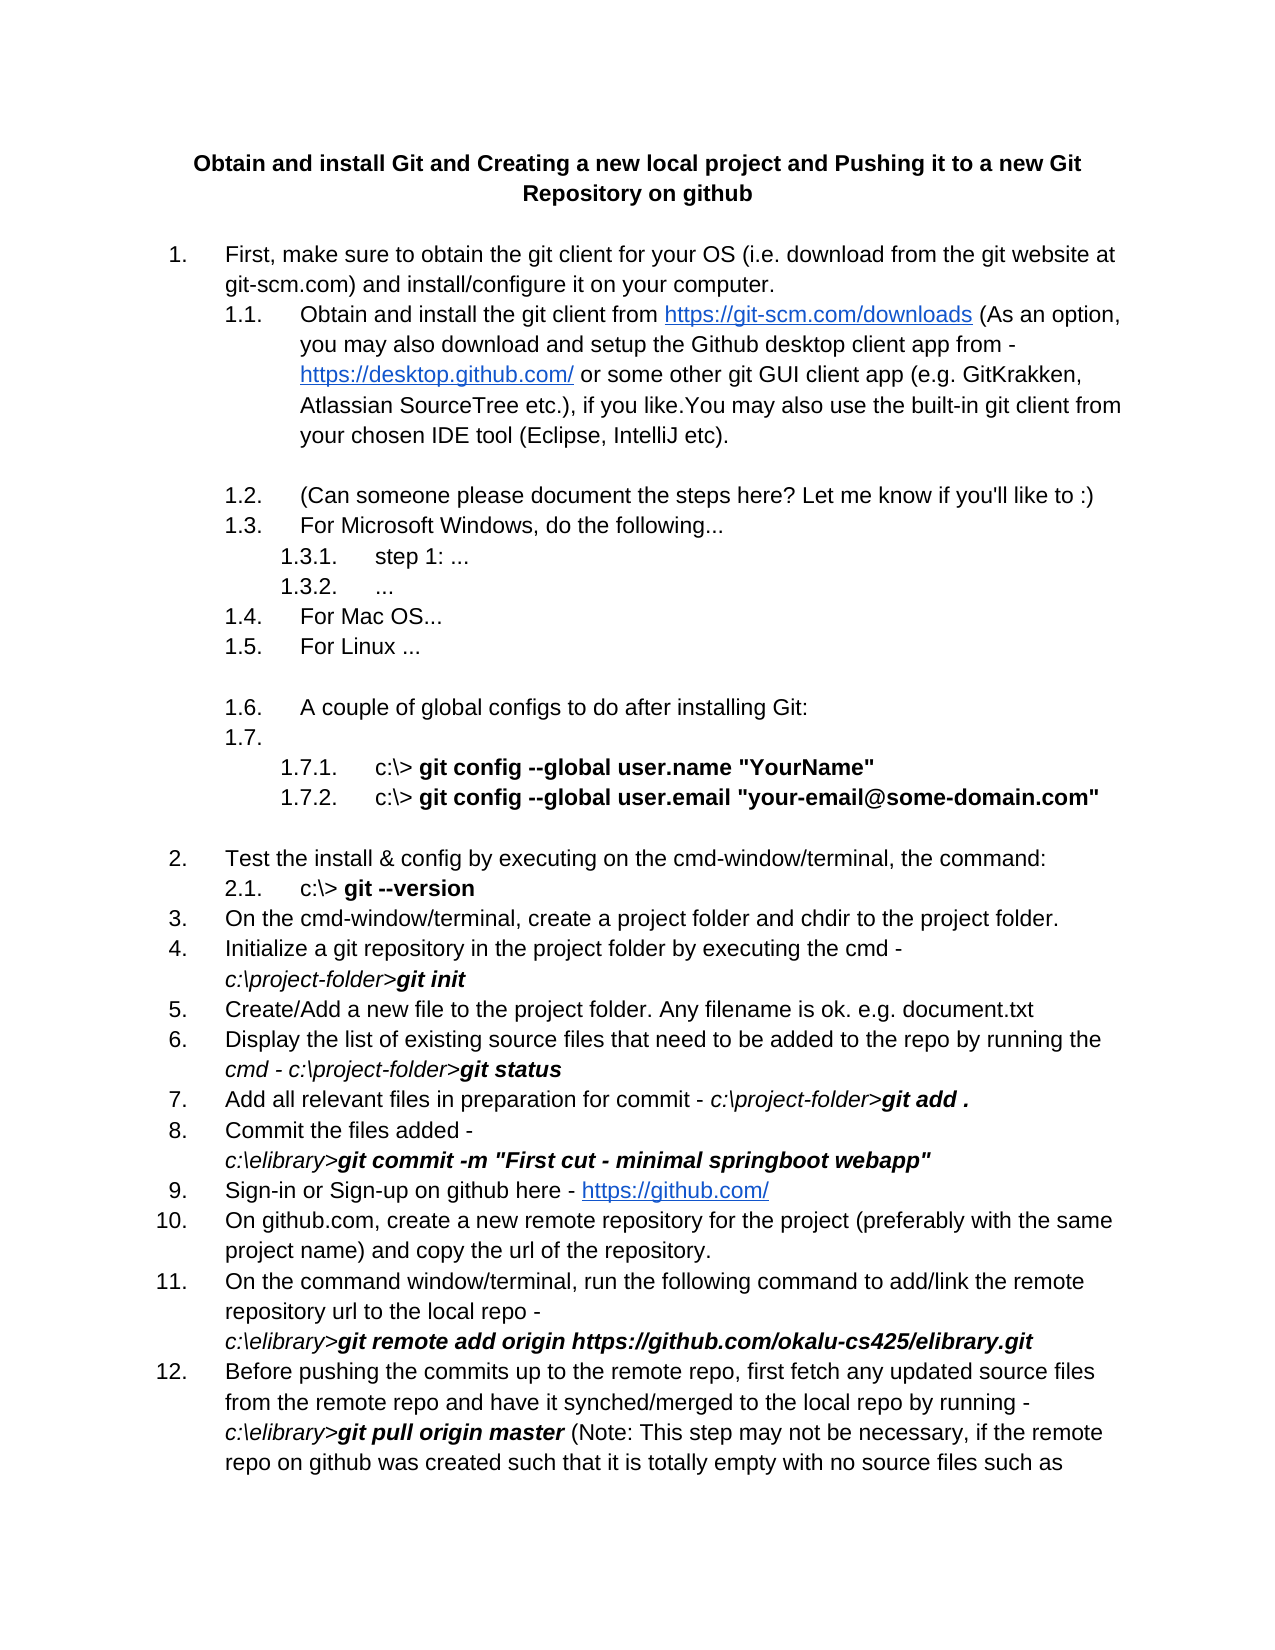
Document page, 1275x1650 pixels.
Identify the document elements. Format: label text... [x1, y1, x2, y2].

list Add all relevant files in preparation for commit - c:\project-folder>git add . [187, 1086, 1125, 1113]
text c:\elibrary>git remote add origin https://github.com/okalu-cs425/elibrary.git [225, 1328, 1125, 1354]
text Obtain and install Git and Creating a new local project and Pushing it to a new Git Repository on github [150, 150, 1125, 207]
list Commit the files added - [187, 1117, 1125, 1143]
list For Microsoft Windows, do the following... [262, 512, 1125, 539]
list c:\> git config --global user.name "YourName" [337, 754, 1125, 781]
list For Linux ... [262, 633, 1125, 660]
list (Can someone please document the steps here? Let me know if you'll like to :) [262, 482, 1125, 509]
list Create/Add a new file to the project folder. Any filename is ok. e.g. document.txt [187, 996, 1125, 1022]
list Test the install & config by executing on the cmd-window/terminal, the command: [187, 845, 1125, 871]
list Sign-in or Sign-up on github here - https://github.com/ [187, 1177, 1125, 1203]
text c:\elibrary>git commit -m "First cut - minimal springboot webapp" [225, 1147, 1125, 1173]
list c:\> git --version [262, 875, 1125, 901]
list Obtain and install the git client from https://git-scm.com/downloads (As an option, you may also download and setup the Github desktop client app from - https://desktop.github.com/ or some other git GUI client app (e.g. GitKrakken, Atlassian SourceTree etc.), if you like.You may also use the built-in git client from your chosen IDE tool (Eclipse, IntelliJ etc). [262, 301, 1125, 448]
list Display the list of existing source files that need to be added to the repo by running the cmd - c:\project-folder>git status [187, 1026, 1125, 1083]
list For Mac OS... [262, 603, 1125, 629]
list On github.com, create a new remote repository for the project (preferably with the same project name) and copy the url of the repository. [187, 1207, 1125, 1264]
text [225, 1419, 1125, 1475]
list step 1: ... [337, 543, 1125, 569]
list On the command window/terminal, run the following command to add/link the remote repository url to the local repo - [187, 1268, 1125, 1324]
list c:\> git config --global user.email "your-email@some-domain.com" [337, 784, 1125, 811]
list First, make sure to obtain the git client for your OS (i.e. download from the git website at git-scm.com) and install/configure it on your computer. [187, 241, 1125, 297]
list ... [337, 573, 1125, 599]
list Initialize a git repository in the project folder by executing the cmd - [187, 935, 1125, 962]
text c:\project-folder>git init [225, 966, 1125, 992]
list On the cmd-window/terminal, create a project folder and chdir to the project folder. [187, 905, 1125, 932]
list A couple of global configs to do after installing Git: [262, 694, 1125, 720]
list Before pushing the commits up to the remote repo, first fetch any updated source files from the remote repo and have it synched/merged to the local repo by running - [187, 1358, 1125, 1415]
